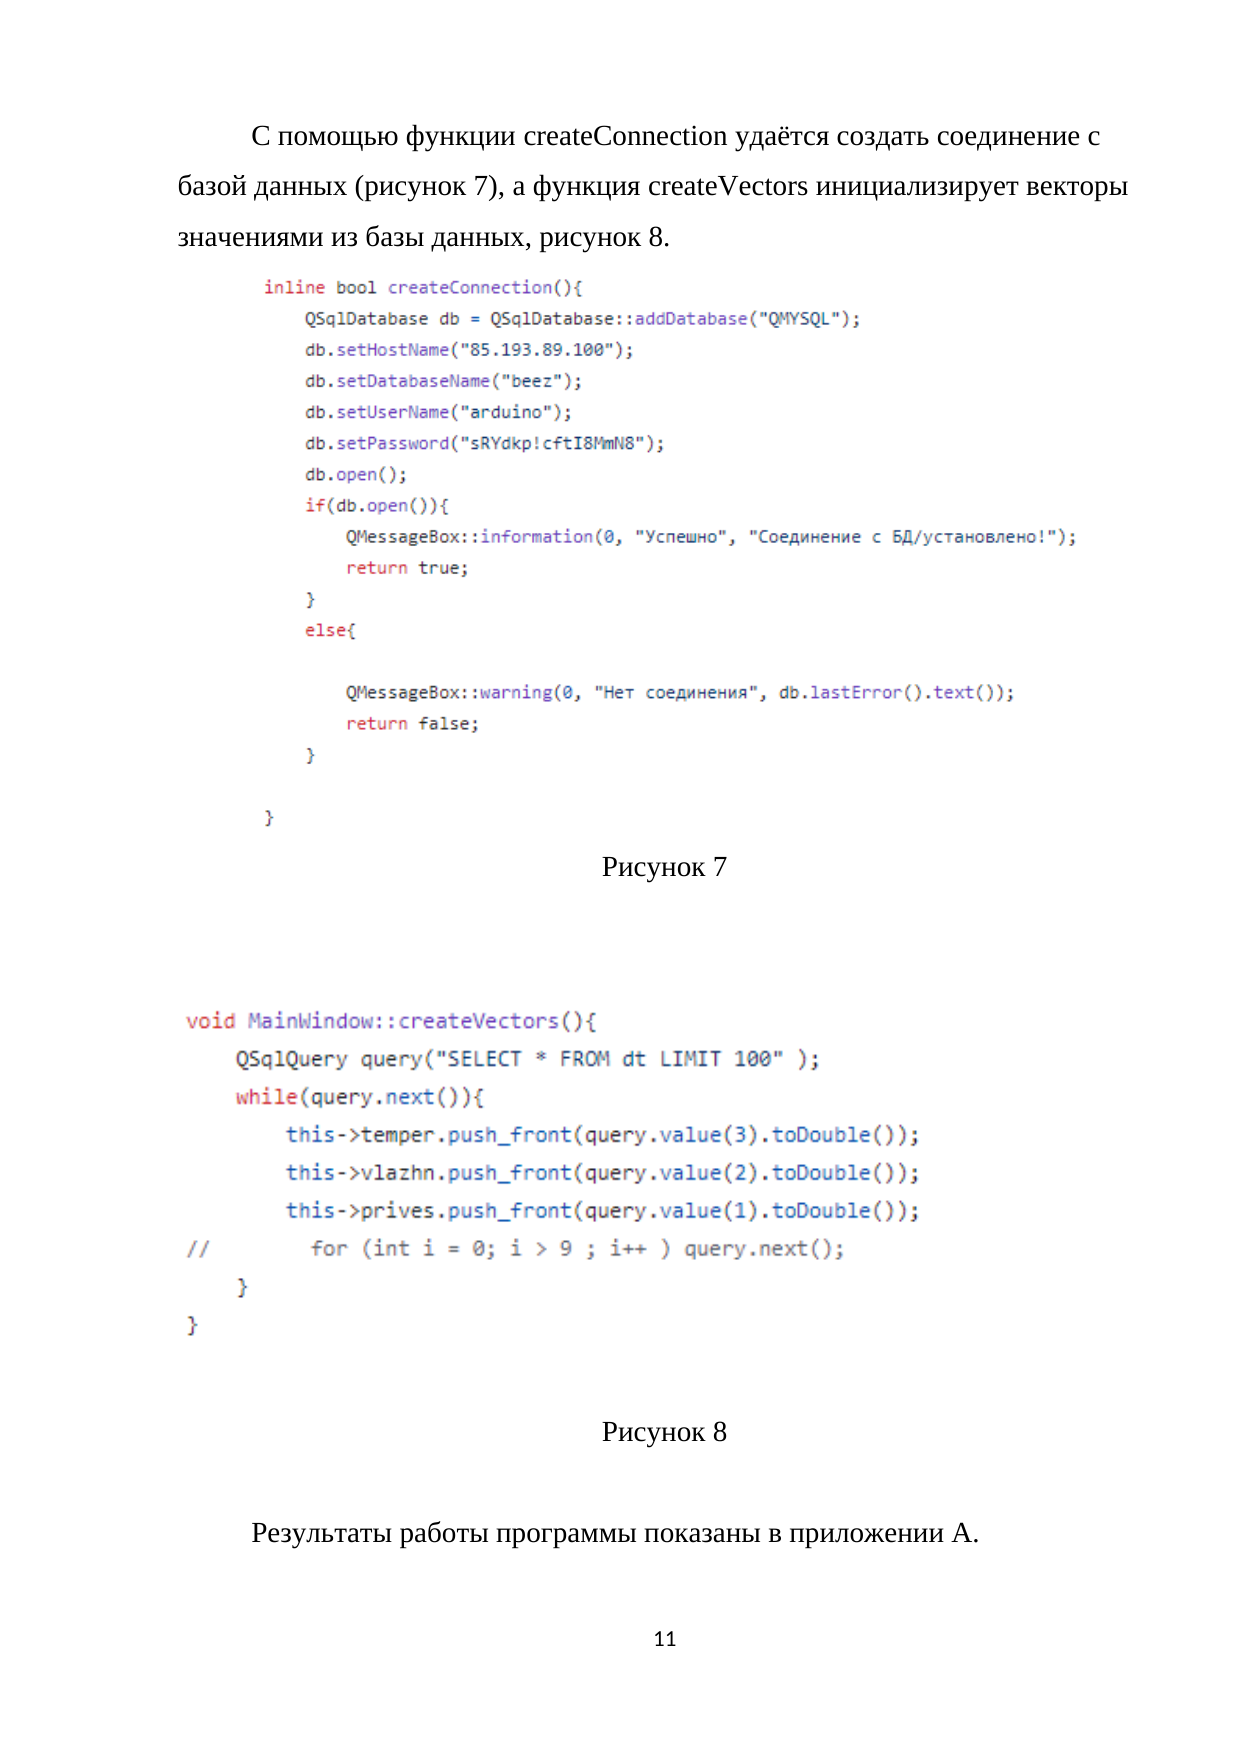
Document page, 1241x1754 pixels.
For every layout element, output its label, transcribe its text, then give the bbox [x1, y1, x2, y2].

picture [177, 1000, 927, 1351]
picture [251, 269, 1084, 836]
text Рисунок 7 [177, 849, 1152, 883]
text С помощью функции createConnection удаётся создать соединение с базой данных (рисунок 7), а функция createVectors инициализирует векторы значениями из базы данных, рисунок 8. [177, 118, 1152, 252]
text Результаты работы программы показаны в приложении А. [177, 1515, 1152, 1548]
text Рисунок 8 [177, 1414, 1152, 1448]
